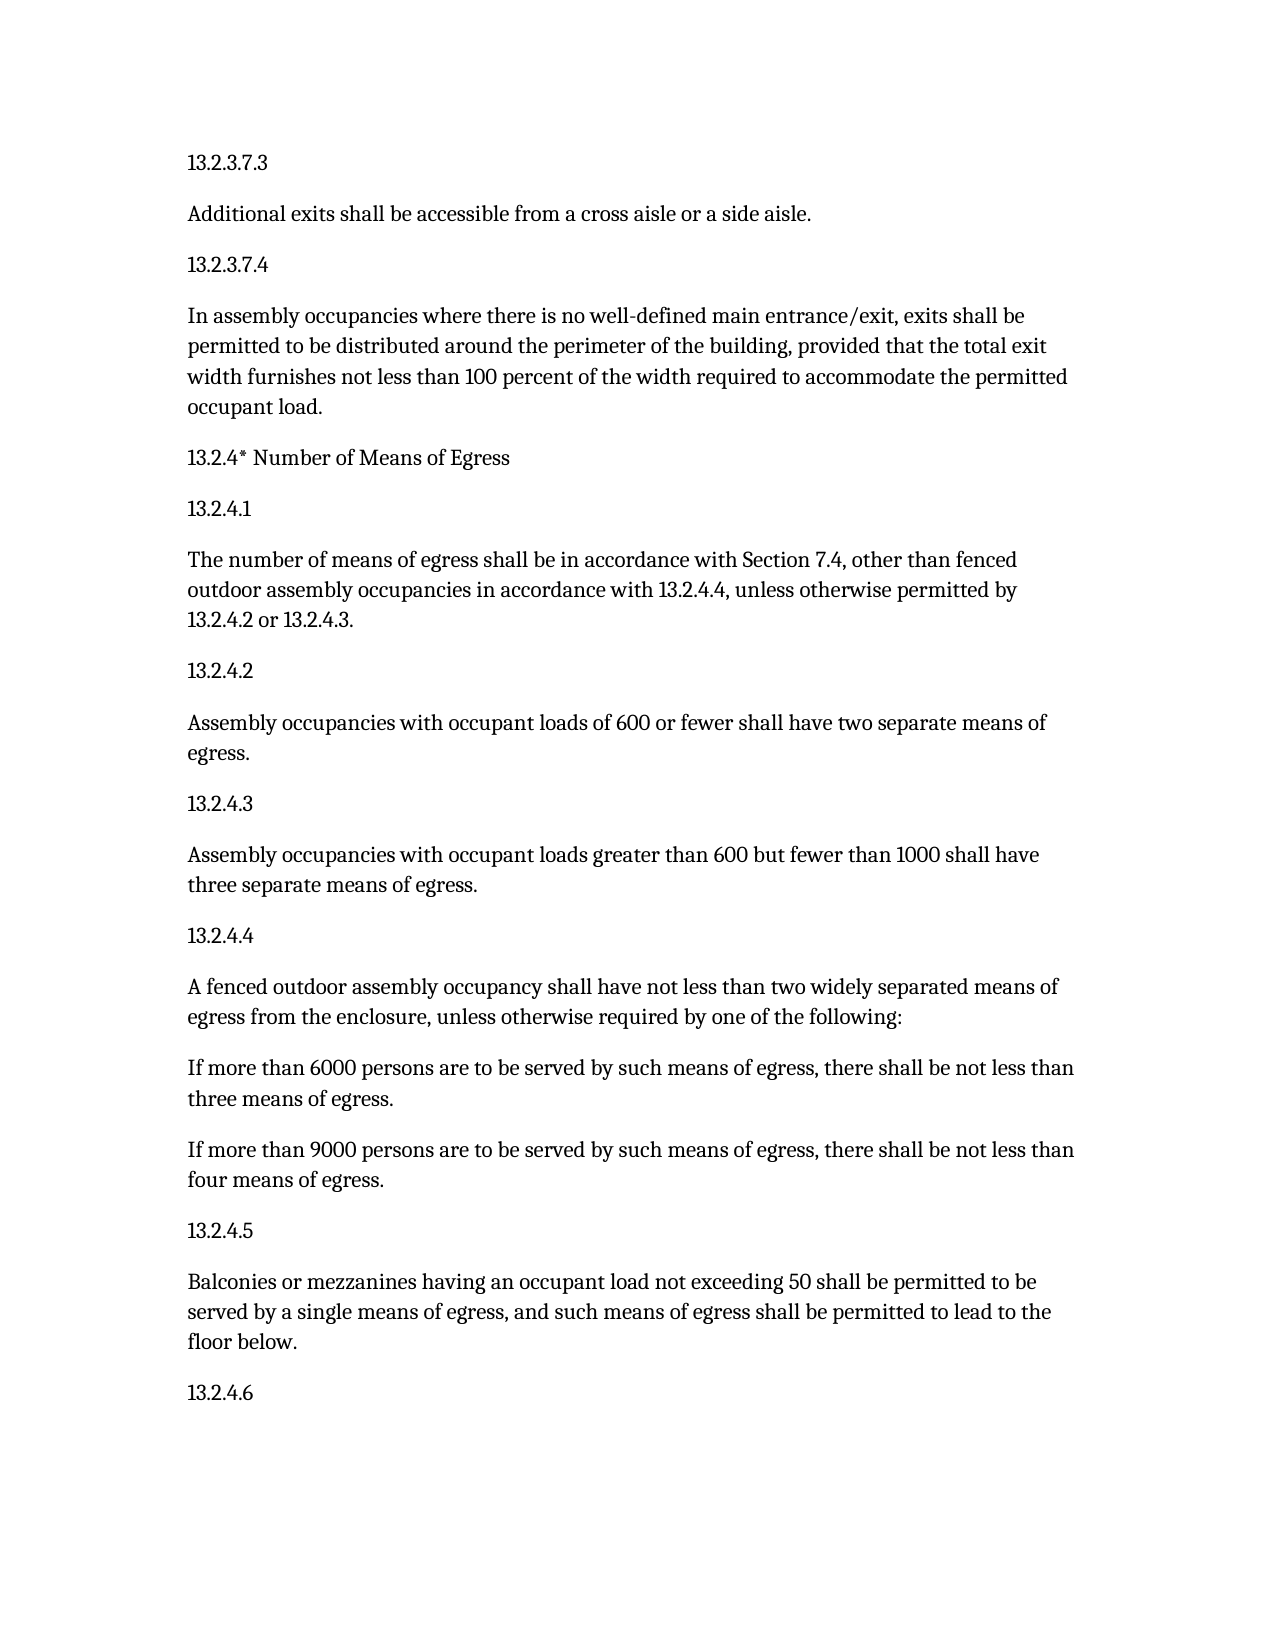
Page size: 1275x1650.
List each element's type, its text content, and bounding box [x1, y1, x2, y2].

text 13.2.4.5 [187, 1218, 1087, 1244]
text Additional exits shall be accessible from a cross aisle or a side aisle. [187, 201, 1087, 227]
text 13.2.4.6 [187, 1380, 1087, 1407]
text 13.2.4.1 [187, 496, 1087, 522]
text 13.2.4.3 [187, 791, 1087, 817]
text 13.2.4* Number of Means of Egress [187, 445, 1087, 471]
text 13.2.3.7.3 [187, 150, 1087, 176]
text If more than 6000 persons are to be served by such means of egress, there shall be not less than three means of egress. [187, 1055, 1087, 1112]
text Assembly occupancies with occupant loads greater than 600 but fewer than 1000 shall have three separate means of egress. [187, 842, 1087, 898]
text In assembly occupancies where there is no well-defined main entrance/exit, exits shall be permitted to be distributed around the perimeter of the building, provided that the total exit width furnishes not less than 100 percent of the width required to accommodate the permitted occupant load. [187, 303, 1087, 420]
text Balconies or mezzanines having an occupant load not exceeding 50 shall be permitted to be served by a single means of egress, and such means of egress shall be permitted to lead to the floor below. [187, 1269, 1087, 1356]
text A fenced outdoor assembly occupancy shall have not less than two widely separated means of egress from the enclosure, unless otherwise required by one of the following: [187, 974, 1087, 1031]
text 13.2.4.4 [187, 923, 1087, 949]
text Assembly occupancies with occupant loads of 600 or fewer shall have two separate means of egress. [187, 709, 1087, 766]
text 13.2.4.2 [187, 658, 1087, 685]
text If more than 9000 persons are to be served by such means of egress, there shall be not less than four means of egress. [187, 1136, 1087, 1193]
text The number of means of egress shall be in accordance with Section 7.4, other than fenced outdoor assembly occupancies in accordance with 13.2.4.4, unless otherwise permitted by 13.2.4.2 or 13.2.4.3. [187, 547, 1087, 634]
text 13.2.3.7.4 [187, 252, 1087, 278]
